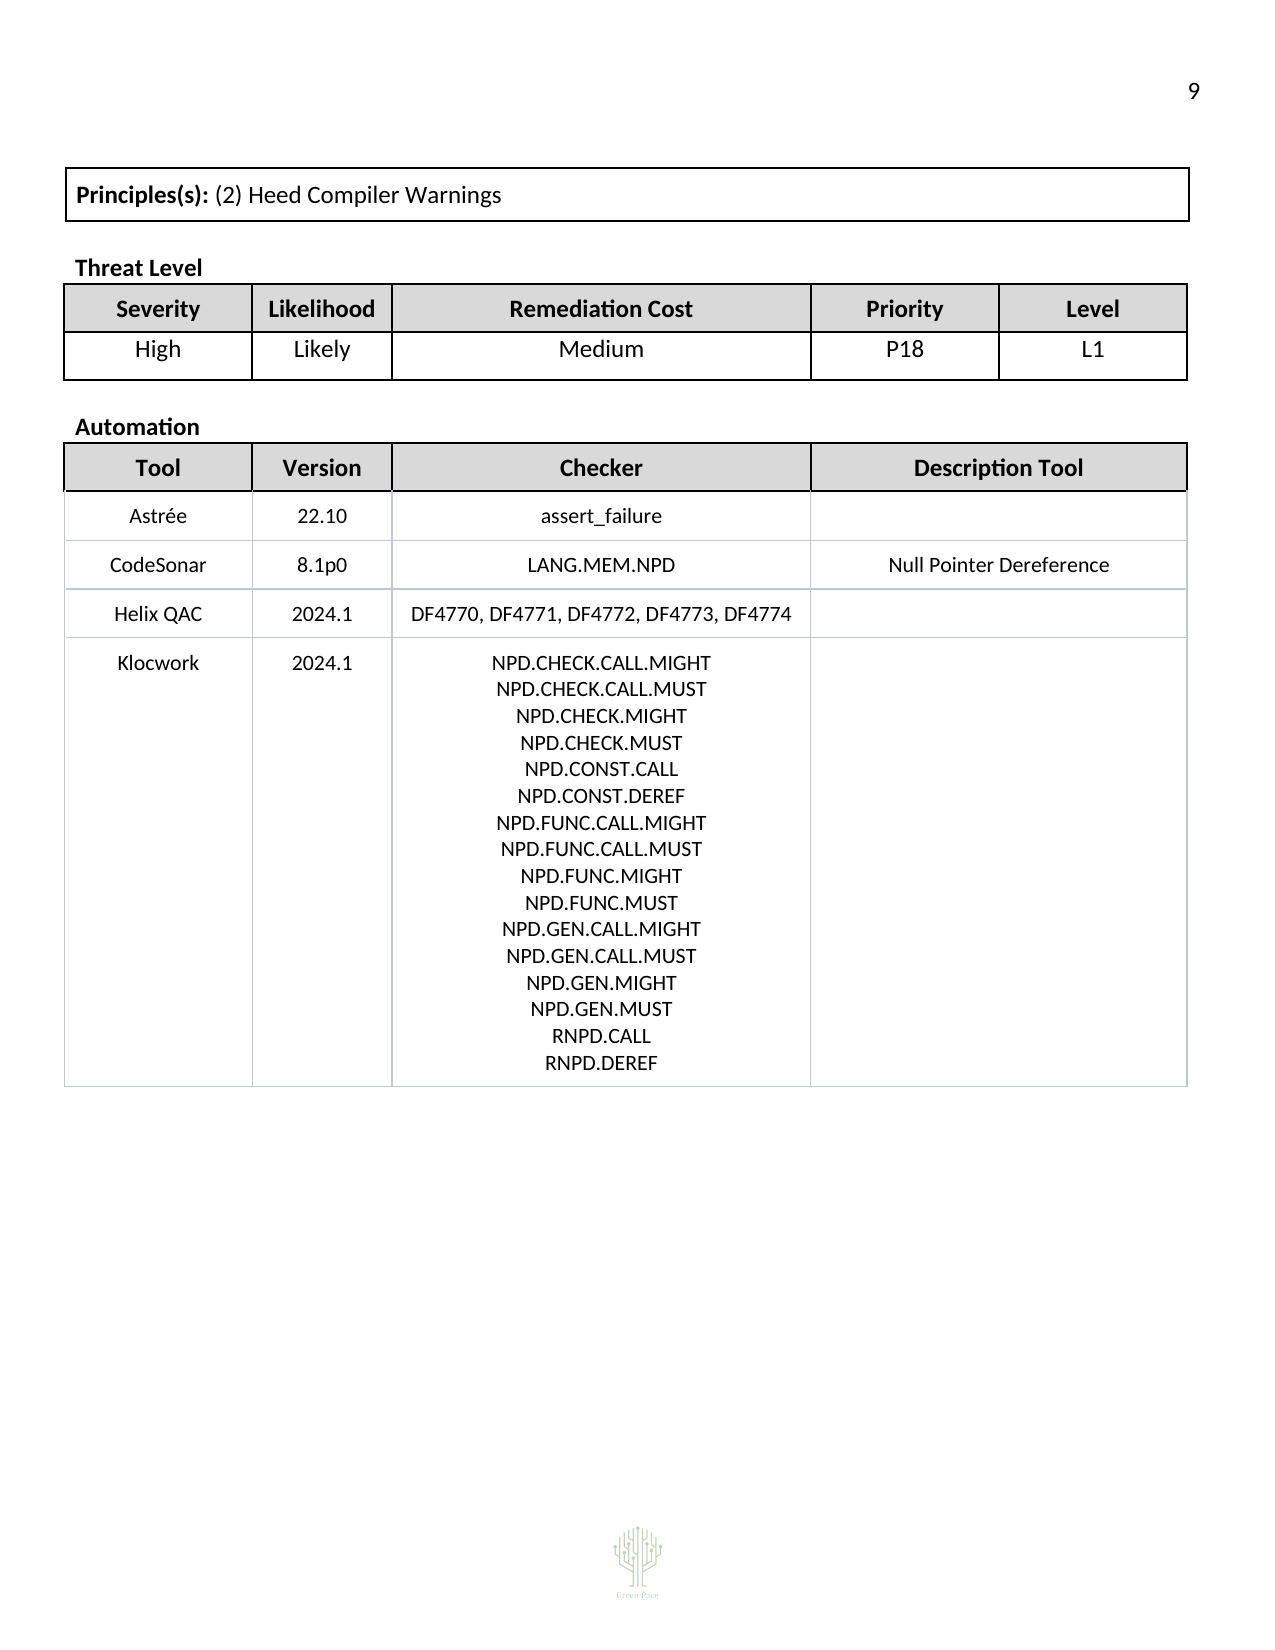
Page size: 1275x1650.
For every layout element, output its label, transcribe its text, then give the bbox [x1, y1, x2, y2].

text Automation [75, 412, 1200, 442]
table_cell NPD.CHECK.CALL.MIGHT NPD.CHECK.CALL.MUST NPD.CHECK.MIGHT NPD.CHECK.MUST NPD.CONST.CALL NPD.CONST.DEREF NPD.FUNC.CALL.MIGHT NPD.FUNC.CALL.MUST NPD.FUNC.MIGHT NPD.FUNC.MUST NPD.GEN.CALL.MIGHT NPD.GEN.CALL.MUST NPD.GEN.MIGHT NPD.GEN.MUST RNPD.CALL RNPD.DEREF [393, 638, 810, 1086]
table_cell Likely [253, 333, 391, 379]
table_cell 8.1p0 [253, 541, 391, 588]
table_cell CodeSonar [65, 541, 252, 588]
table_cell Klocwork [65, 638, 252, 1086]
table_cell High [65, 333, 251, 379]
table_cell 22.10 [253, 492, 391, 539]
table_header Description Tool [812, 444, 1186, 490]
table_cell [811, 492, 1186, 539]
table_header Principles(s): (2) Heed Compiler Warnings [67, 169, 1188, 220]
table_header Level [1000, 285, 1186, 331]
table_cell Astrée [65, 491, 252, 539]
picture [605, 1521, 670, 1606]
table_cell assert_failure [393, 492, 810, 539]
text Threat Level [75, 253, 1200, 283]
table_cell 2024.1 [253, 590, 391, 637]
table_cell Helix QAC [65, 589, 252, 637]
table_header Version [253, 444, 391, 490]
table_cell L1 [1000, 333, 1186, 379]
table_header Priority [812, 285, 998, 331]
table_header Likelihood [253, 285, 391, 331]
table_cell [811, 638, 1186, 1086]
table_header Tool [65, 444, 251, 490]
table_header Remediation Cost [393, 285, 810, 331]
table_cell 2024.1 [253, 638, 391, 1086]
table_cell P18 [812, 333, 998, 379]
table_header Checker [393, 444, 810, 490]
table_cell DF4770, DF4771, DF4772, DF4773, DF4774 [393, 590, 810, 637]
table_cell Medium [393, 333, 810, 379]
table_cell [811, 590, 1186, 637]
table_cell LANG.MEM.NPD [393, 541, 810, 588]
table_cell Null Pointer Dereference [811, 541, 1186, 588]
table_header Severity [65, 285, 251, 331]
